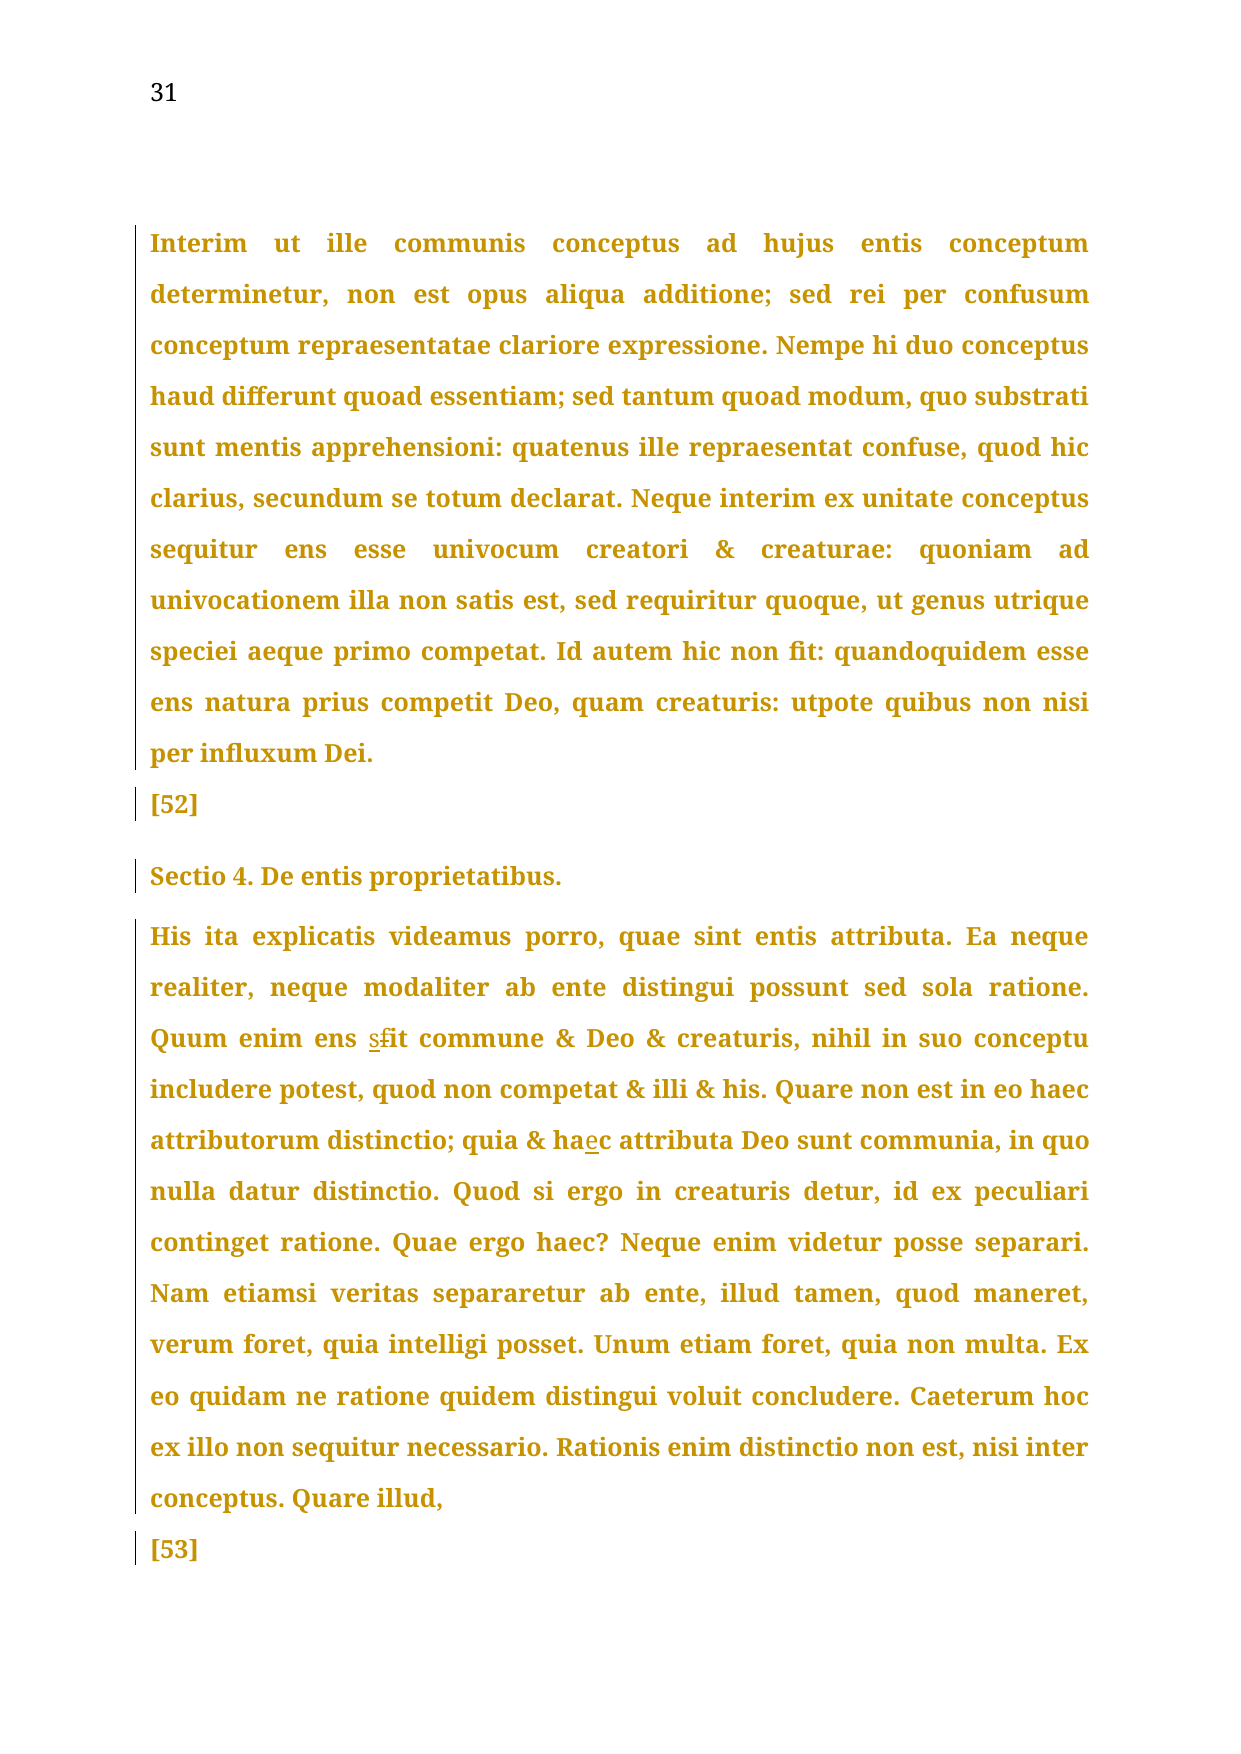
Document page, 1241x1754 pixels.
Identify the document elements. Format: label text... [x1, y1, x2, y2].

text Interim ut ille communis conceptus ad hujus entis conceptum determinetur, non est opus aliqua additione; sed rei per confusum conceptum repraesentatae clariore expressione. Nempe hi duo conceptus haud differunt quoad essentiam; sed tantum quoad modum, quo substrati sunt mentis apprehensioni: quatenus ille repraesentat confuse, quod hic clarius, secundum se totum declarat. Neque interim ex unitate conceptus sequitur ens esse univocum creatori & creaturae: quoniam ad univocationem illa non satis est, sed requiritur quoque, ut genus utrique speciei aeque primo competat. Id autem hic non fit: quandoquidem esse ens natura prius competit Deo, quam creaturis: utpote quibus non nisi per influxum Dei. [150, 225, 1090, 770]
text [53] [150, 1531, 1090, 1565]
text His ita explicatis videamus porro, quae sint entis attributa. Ea neque realiter, neque modaliter ab ente distingui possunt sed sola ratione. Quum enim ens it commune & Deo & creaturis, nihil in suo conceptu includere potest, quod non competat & illi & his. Quare non est in eo haec attributorum distinctio; quia & hac attributa Deo sunt communia, in quo nulla datur distinctio. Quod si ergo in creaturis detur, id ex peculiari continget ratione. Quae ergo haec? Neque enim videtur posse separari. Nam etiamsi veritas separaretur ab ente, illud tamen, quod maneret, verum foret, quia intelligi posset. Unum etiam foret, quia non multa. Ex eo quidam ne ratione quidem distingui voluit concludere. Caeterum hoc ex illo non sequitur necessario. Rationis enim distinctio non est, nisi inter conceptus. Quare illud, [150, 919, 1090, 1514]
text [52] [150, 787, 1090, 821]
subtitle Sectio 4. De entis proprietatibus. [150, 859, 1090, 893]
